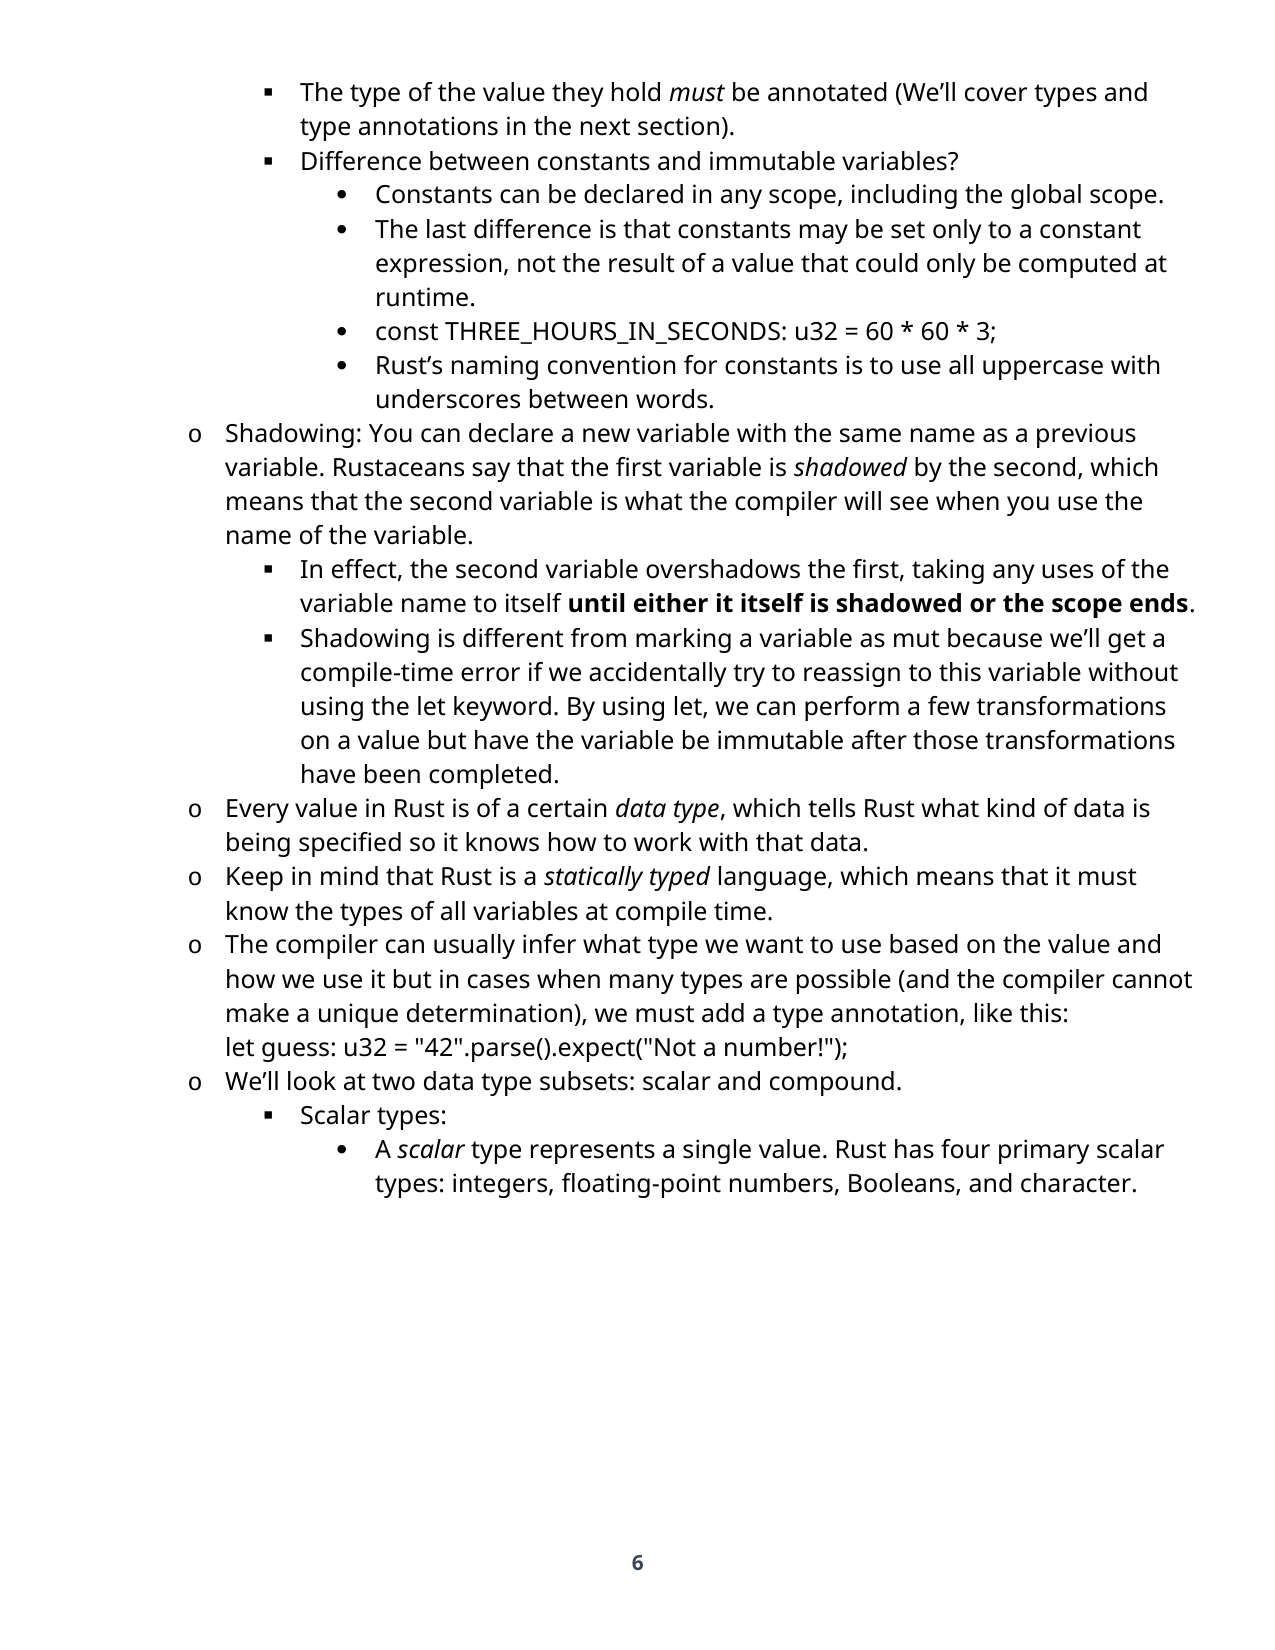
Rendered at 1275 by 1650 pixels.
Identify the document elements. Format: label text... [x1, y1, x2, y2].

list Every value in Rust is of a certain data type, which tells Rust what kind of data is being specified so it knows how to work with that data. [187, 791, 1200, 859]
list A scalar type represents a single value. Rust has four primary scalar types: integers, floating-point numbers, Booleans, and character. [337, 1132, 1200, 1200]
list The type of the value they hold must be annotated (We’ll cover types and type annotations in the next section). [262, 75, 1200, 143]
list Constants can be declared in any scope, including the global scope. [337, 177, 1200, 211]
list Shadowing is different from marking a variable as mut because we’ll get a compile-time error if we accidentally try to reassign to this variable without using the let keyword. By using let, we can perform a few transformations on a value but have the variable be immutable after those transformations have been completed. [262, 620, 1200, 791]
list The last difference is that constants may be set only to a constant expression, not the result of a value that could only be computed at runtime. [337, 211, 1200, 313]
list Keep in mind that Rust is a statically typed language, which means that it must know the types of all variables at compile time. [187, 859, 1200, 927]
list Difference between constants and immutable variables? [262, 143, 1200, 177]
list const THREE_HOURS_IN_SECONDS: u32 = 60 * 60 * 3; [337, 313, 1200, 347]
list The compiler can usually infer what type we want to use based on the value and how we use it but in cases when many types are possible (and the compiler cannot make a unique determination), we must add a type annotation, like this: let guess: u32 = "42".parse().expect("Not a number!"); [187, 927, 1200, 1064]
list In effect, the second variable overshadows the first, taking any uses of the variable name to itself until either it itself is shadowed or the scope ends. [262, 552, 1200, 620]
list Scalar types: [262, 1098, 1200, 1132]
list Rust’s naming convention for constants is to use all uppercase with underscores between words. [337, 347, 1200, 416]
list Shadowing: You can declare a new variable with the same name as a previous variable. Rustaceans say that the first variable is shadowed by the second, which means that the second variable is what the compiler will see when you use the name of the variable. [187, 416, 1200, 552]
list We’ll look at two data type subsets: scalar and compound. [187, 1064, 1200, 1098]
